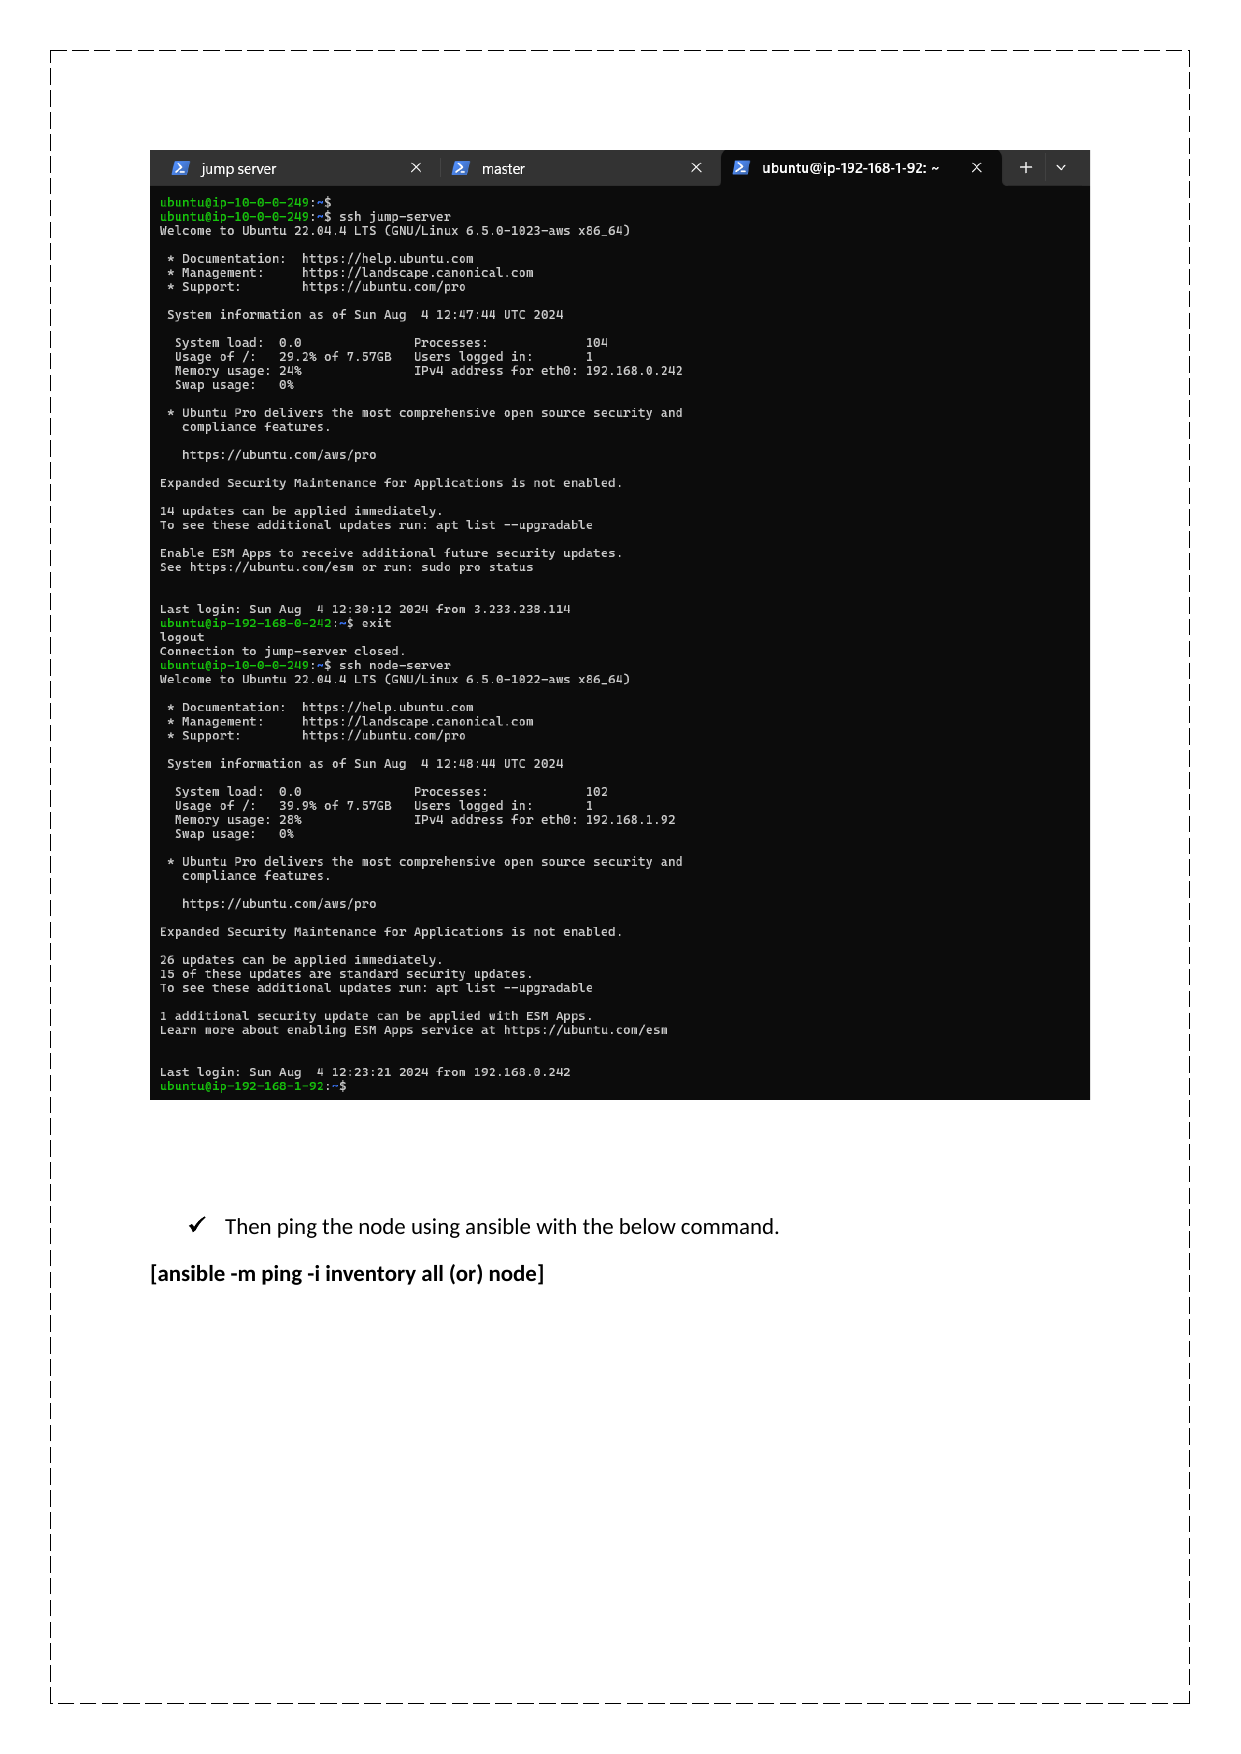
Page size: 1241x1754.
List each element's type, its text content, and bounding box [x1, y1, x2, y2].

picture [150, 150, 1091, 1100]
list Then ping the node using ansible with the below command. [187, 1212, 1090, 1240]
text [ansible -m ping -i inventory all (or) node] [150, 1259, 1090, 1287]
